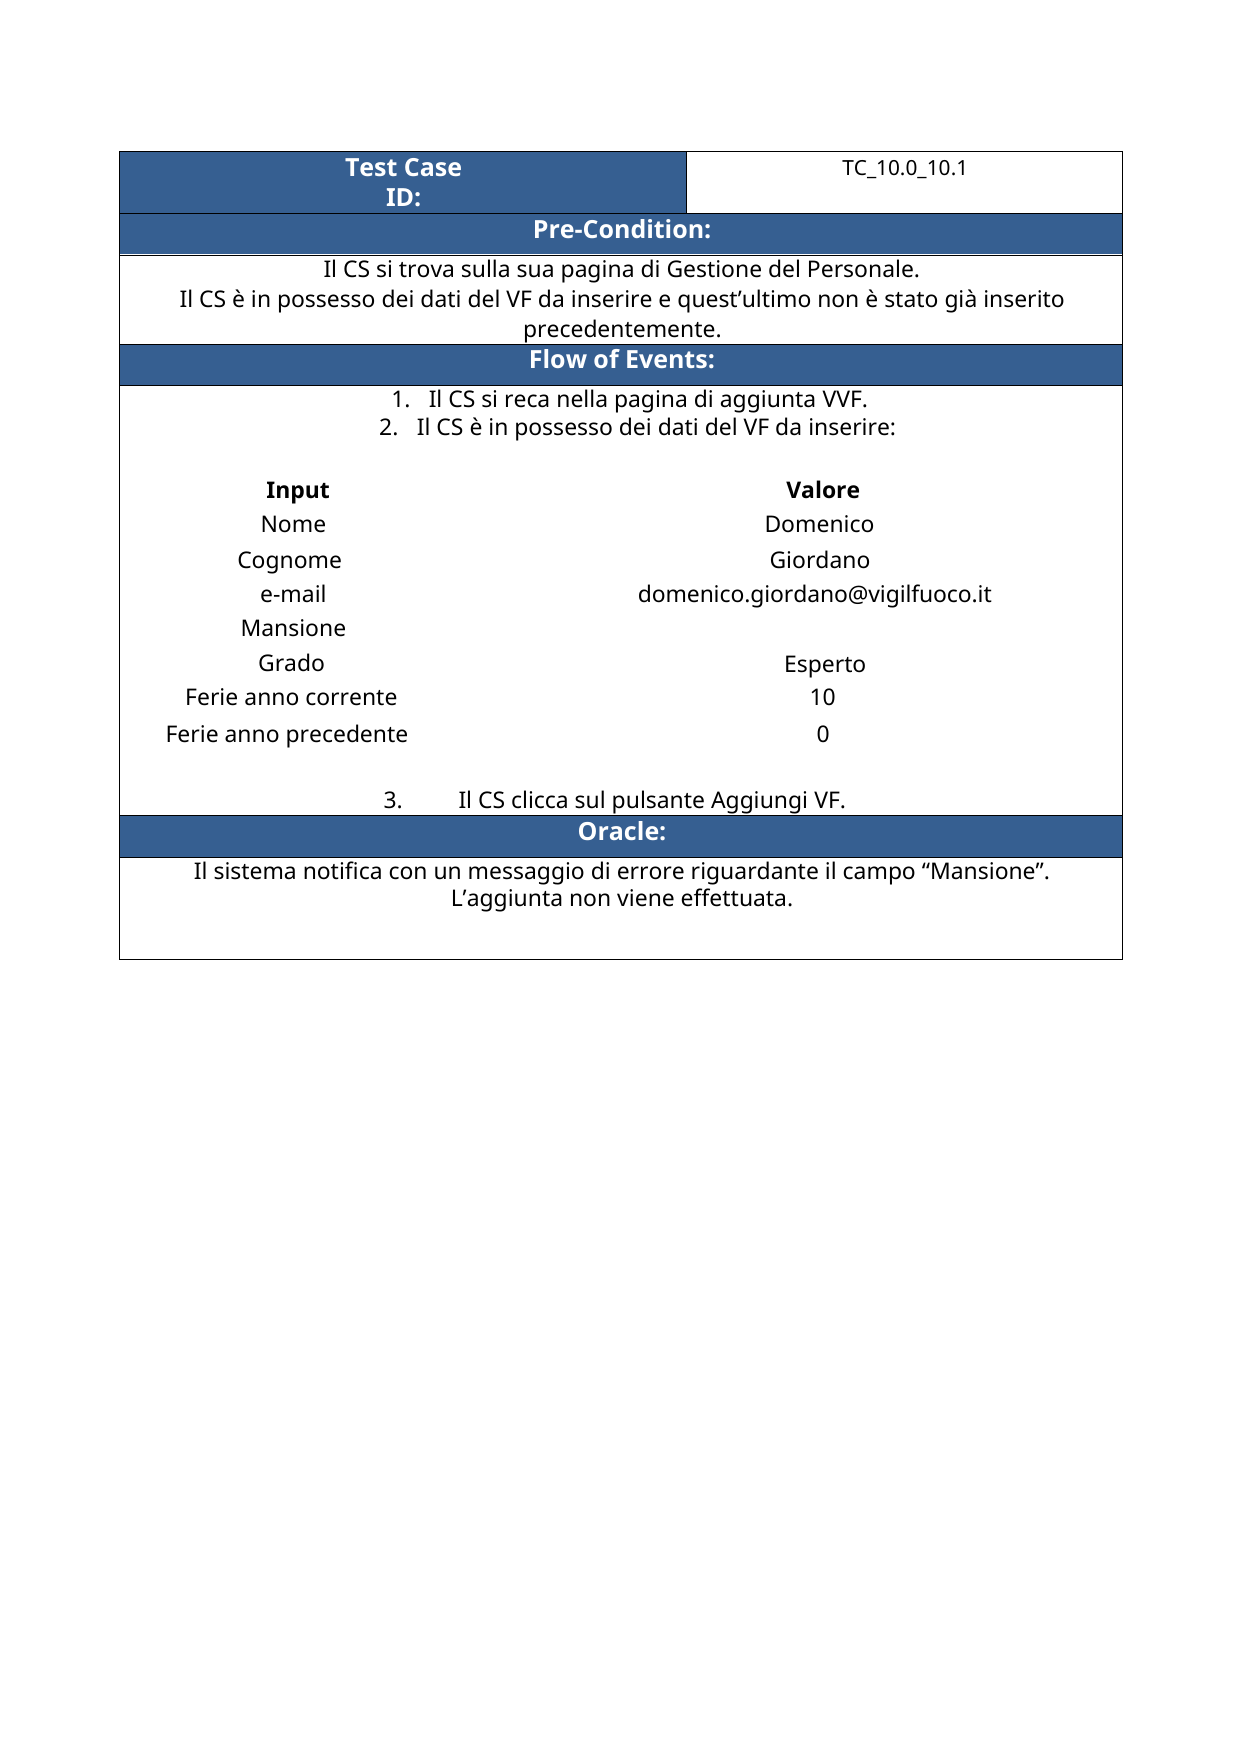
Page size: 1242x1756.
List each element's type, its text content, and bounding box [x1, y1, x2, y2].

table_cell Il sistema notifica con un messaggio di errore riguardante il campo “Mansione”. L’aggiunta non viene effettuata. [120, 858, 1122, 959]
table_header Test Case ID: [120, 152, 686, 213]
table_cell Oracle: [120, 816, 1122, 857]
table_cell Flow of Events: [120, 345, 1122, 385]
table_cell Pre-Condition: [120, 214, 1122, 254]
table_cell Il CS si reca nella pagina di aggiunta VVF. Il CS è in possesso dei dati del VF da inserire: Input Valore Nome Domenico Cognome Giordano e-mail domenico.giordano@vigilfuoco.it Mansione Grado Esperto Ferie anno corrente 10 Ferie anno precedente 0 3. Il CS clicca sul pulsante Aggiungi VF. [120, 386, 1122, 815]
table_cell Il CS si trova sulla sua pagina di Gestione del Personale. Il CS è in possesso dei dati del VF da inserire e quest’ultimo non è stato già inserito precedentemente. [120, 256, 1122, 344]
table_header TC_10.0_10.1 [687, 152, 1122, 213]
